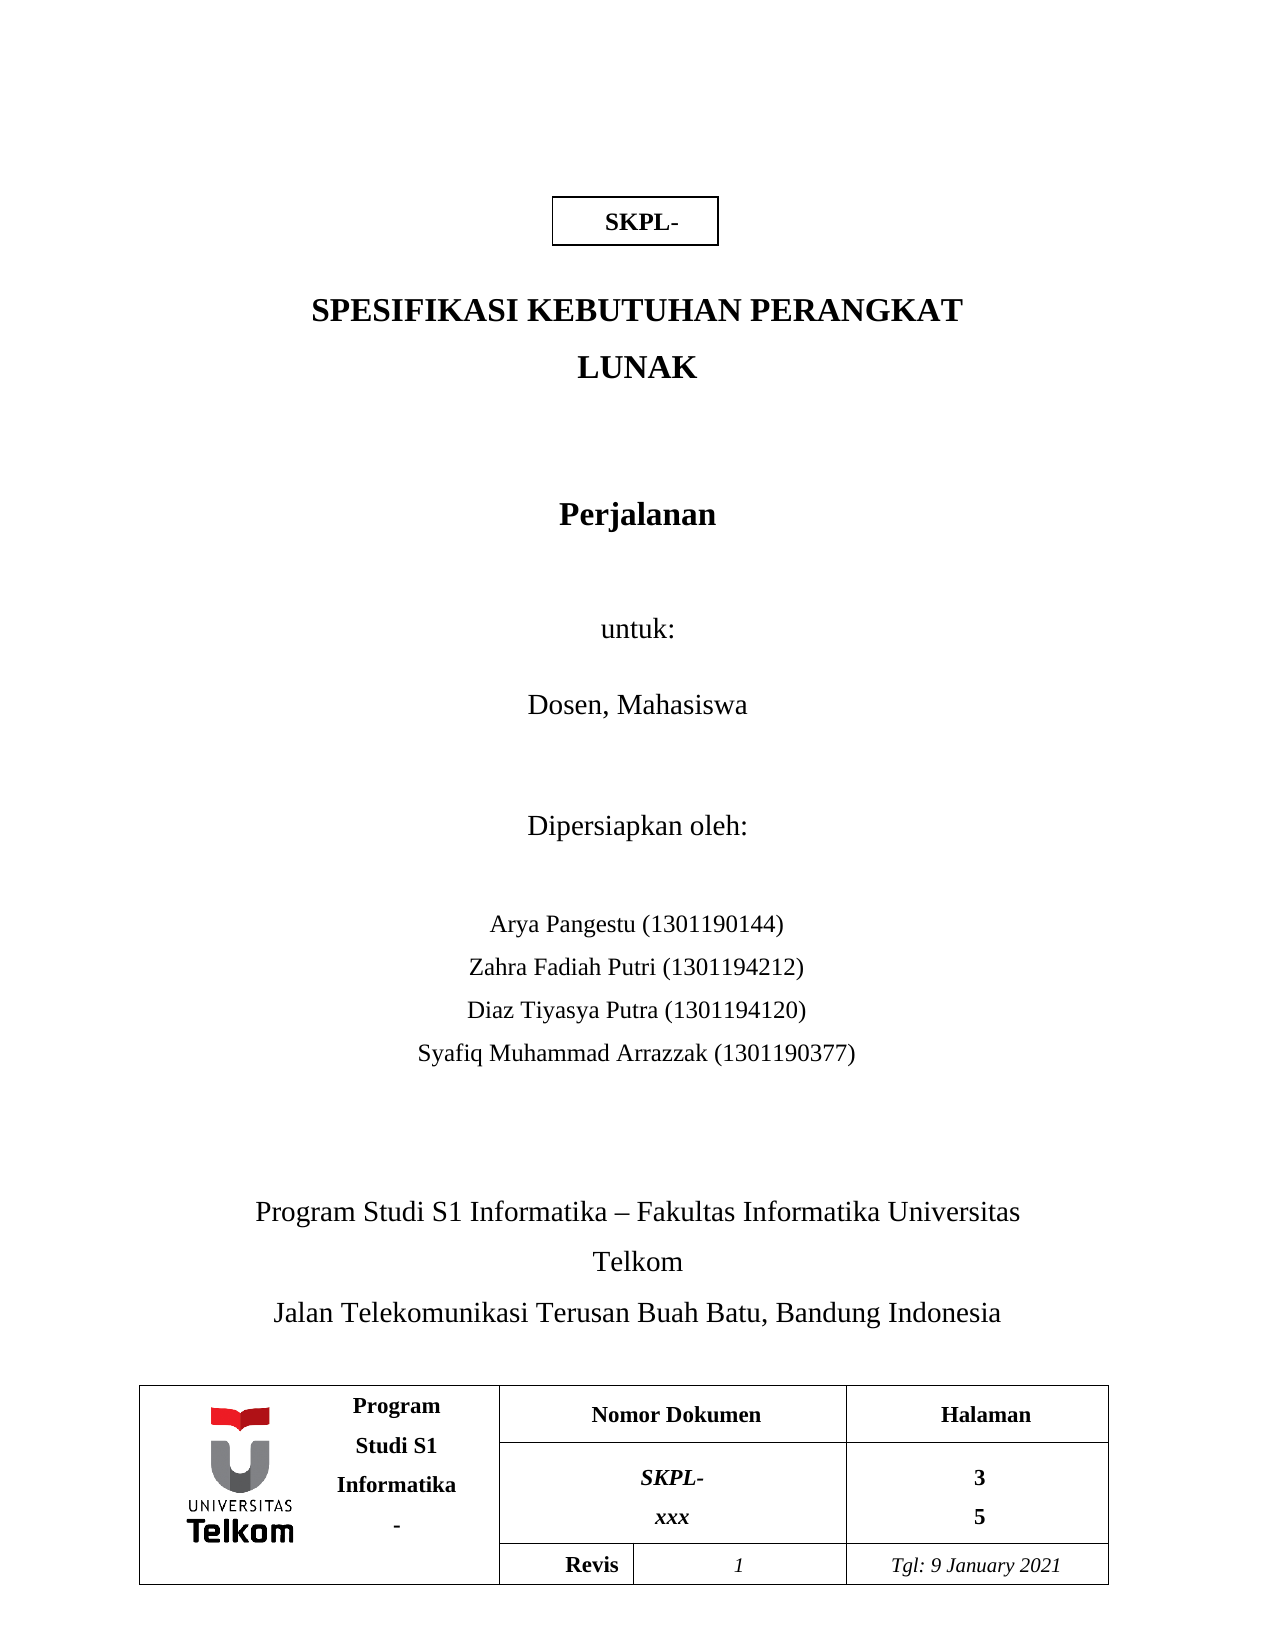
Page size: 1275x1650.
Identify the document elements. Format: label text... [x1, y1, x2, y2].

text untuk: [248, 611, 1027, 645]
table_cell SKPL-xxx [500, 1443, 846, 1543]
text Jalan Telekomunikasi Terusan Buah Batu, Bandung Indonesia [248, 1295, 1027, 1328]
text Syafiq Muhammad Arrazzak (1301190377) [123, 1038, 1150, 1067]
text Diaz Tiyasya Putra (1301194120) [123, 995, 1150, 1024]
text Dosen, Mahasiswa [248, 687, 1027, 721]
picture [186, 1407, 294, 1543]
text Perjalanan [248, 494, 1027, 532]
table_cell 35 [847, 1443, 1108, 1543]
table_header Nomor Dokumen [500, 1386, 846, 1442]
table_header Program Studi S1 Informatika - Fakultas Informatika [140, 1386, 499, 1584]
text Dipersiapkan oleh: [248, 808, 1027, 842]
table_cell 1 [634, 1544, 846, 1584]
text Arya Pangestu (1301190144) [123, 909, 1150, 938]
text Zahra Fadiah Putri (1301194212) [123, 952, 1150, 981]
table_cell Tgl: 9 January 2021 [847, 1544, 1108, 1584]
table_header Halaman [847, 1386, 1108, 1442]
text SPESIFIKASI KEBUTUHAN PERANGKAT LUNAK [248, 290, 1026, 386]
text Program Studi S1 Informatika – Fakultas Informatika Universitas Telkom [248, 1194, 1028, 1278]
table_cell Revisi [500, 1544, 633, 1584]
